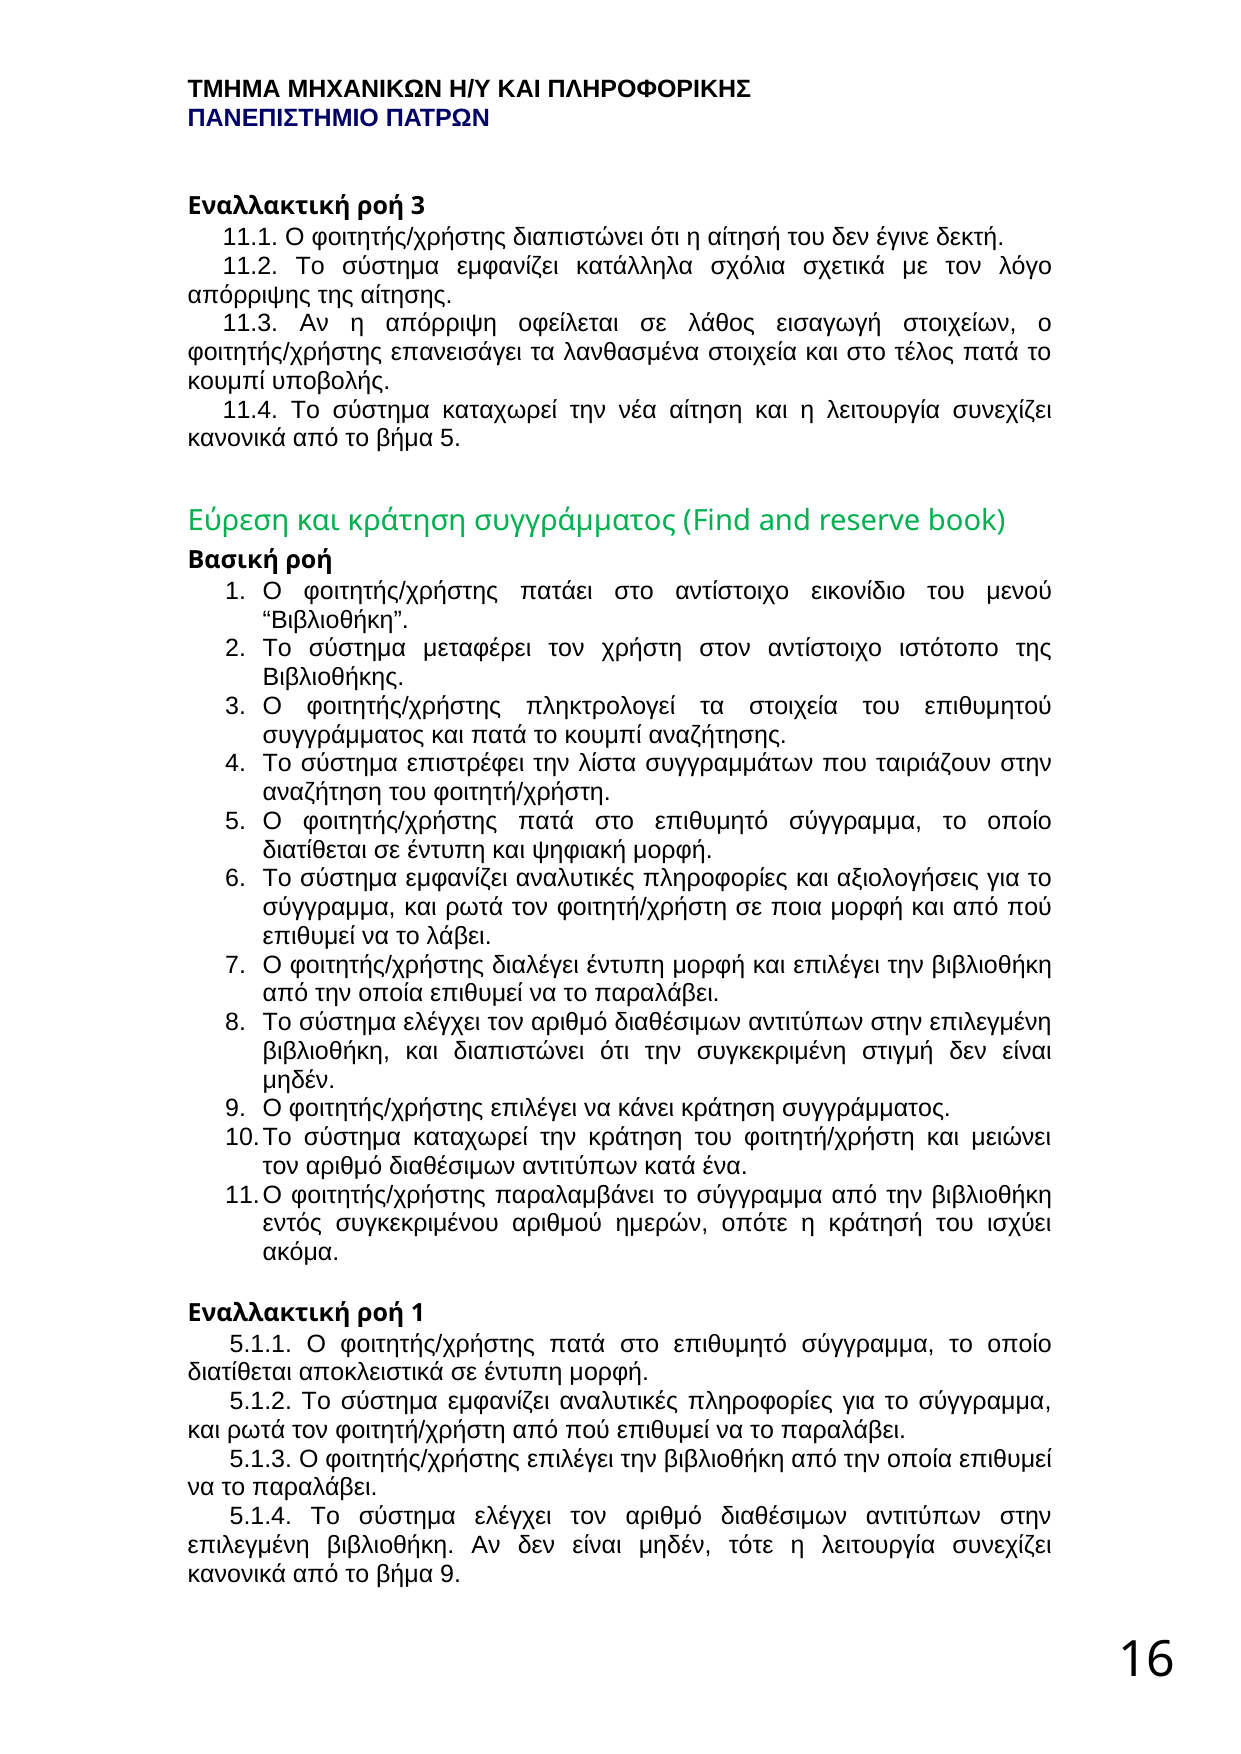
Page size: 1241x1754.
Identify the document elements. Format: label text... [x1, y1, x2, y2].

text 11.2. Το σύστημα εμφανίζει κατάλληλα σχόλια σχετικά με τον λόγο απόρριψης της αίτησης. [187, 251, 1053, 308]
list Το σύστημα καταχωρεί την κράτηση του φοιτητή/χρήστη και μειώνει τον αριθμό διαθέσιμων αντιτύπων κατά ένα. [225, 1122, 1053, 1179]
text 11.4. Το σύστημα καταχωρεί την νέα αίτηση και η λειτουργία συνεχίζει κανονικά από το βήμα 5. [187, 394, 1053, 452]
subtitle Εύρεση και κράτηση συγγράμματος (Find and reserve book) [187, 499, 1053, 539]
text 11.1. Ο φοιτητής/χρήστης διαπιστώνει ότι η αίτησή του δεν έγινε δεκτή. [187, 222, 1053, 251]
list Ο φοιτητής/χρήστης επιλέγει να κάνει κράτηση συγγράμματος. [225, 1093, 1053, 1122]
text 5.1.1. Ο φοιτητής/χρήστης πατά στο επιθυμητό σύγγραμμα, το οποίο διατίθεται αποκλειστικά σε έντυπη μορφή. [187, 1329, 1053, 1386]
list Ο φοιτητής/χρήστης πληκτρολογεί τα στοιχεία του επιθυμητού συγγράμματος και πατά το κουμπί αναζήτησης. [225, 691, 1053, 748]
text 11.3. Αν η απόρριψη οφείλεται σε λάθος εισαγωγή στοιχείων, ο φοιτητής/χρήστης επανεισάγει τα λανθασμένα στοιχεία και στο τέλος πατά το κουμπί υποβολής. [187, 308, 1053, 394]
list Το σύστημα ελέγχει τον αριθμό διαθέσιμων αντιτύπων στην επιλεγμένη βιβλιοθήκη, και διαπιστώνει ότι την συγκεκριμένη στιγμή δεν είναι μηδέν. [225, 1007, 1053, 1093]
text 5.1.3. Ο φοιτητής/χρήστης επιλέγει την βιβλιοθήκη από την οποία επιθυμεί να το παραλάβει. [187, 1444, 1053, 1501]
list Ο φοιτητής/χρήστης παραλαμβάνει το σύγγραμμα από την βιβλιοθήκη εντός συγκεκριμένου αριθμού ημερών, οπότε η κράτησή του ισχύει ακόμα. [225, 1179, 1053, 1266]
text 5.1.4. Το σύστημα ελέγχει τον αριθμό διαθέσιμων αντιτύπων στην επιλεγμένη βιβλιοθήκη. Αν δεν είναι μηδέν, τότε η λειτουργία συνεχίζει κανονικά από το βήμα 9. [187, 1501, 1053, 1587]
list Ο φοιτητής/χρήστης πατά στο επιθυμητό σύγγραμμα, το οποίο διατίθεται σε έντυπη και ψηφιακή μορφή. [225, 806, 1053, 863]
text Εναλλακτική ροή 3 [187, 188, 1053, 222]
list Το σύστημα εμφανίζει αναλυτικές πληροφορίες και αξιολογήσεις για το σύγγραμμα, και ρωτά τον φοιτητή/χρήστη σε ποια μορφή και από πού επιθυμεί να το λάβει. [225, 863, 1053, 949]
text Βασική ροή [187, 542, 1053, 576]
list Το σύστημα επιστρέφει την λίστα συγγραμμάτων που ταιριάζουν στην αναζήτηση του φοιτητή/χρήστη. [225, 748, 1053, 806]
list Το σύστημα μεταφέρει τον χρήστη στον αντίστοιχο ιστότοπο της Βιβλιοθήκης. [225, 633, 1053, 691]
list Ο φοιτητής/χρήστης διαλέγει έντυπη μορφή και επιλέγει την βιβλιοθήκη από την οποία επιθυμεί να το παραλάβει. [225, 949, 1053, 1007]
text 5.1.2. Το σύστημα εμφανίζει αναλυτικές πληροφορίες για το σύγγραμμα, και ρωτά τον φοιτητή/χρήστη από πού επιθυμεί να το παραλάβει. [187, 1386, 1053, 1444]
text Εναλλακτική ροή 1 [187, 1294, 1053, 1329]
list Ο φοιτητής/χρήστης πατάει στο αντίστοιχο εικονίδιο του μενού “Βιβλιοθήκη”. [225, 576, 1053, 633]
